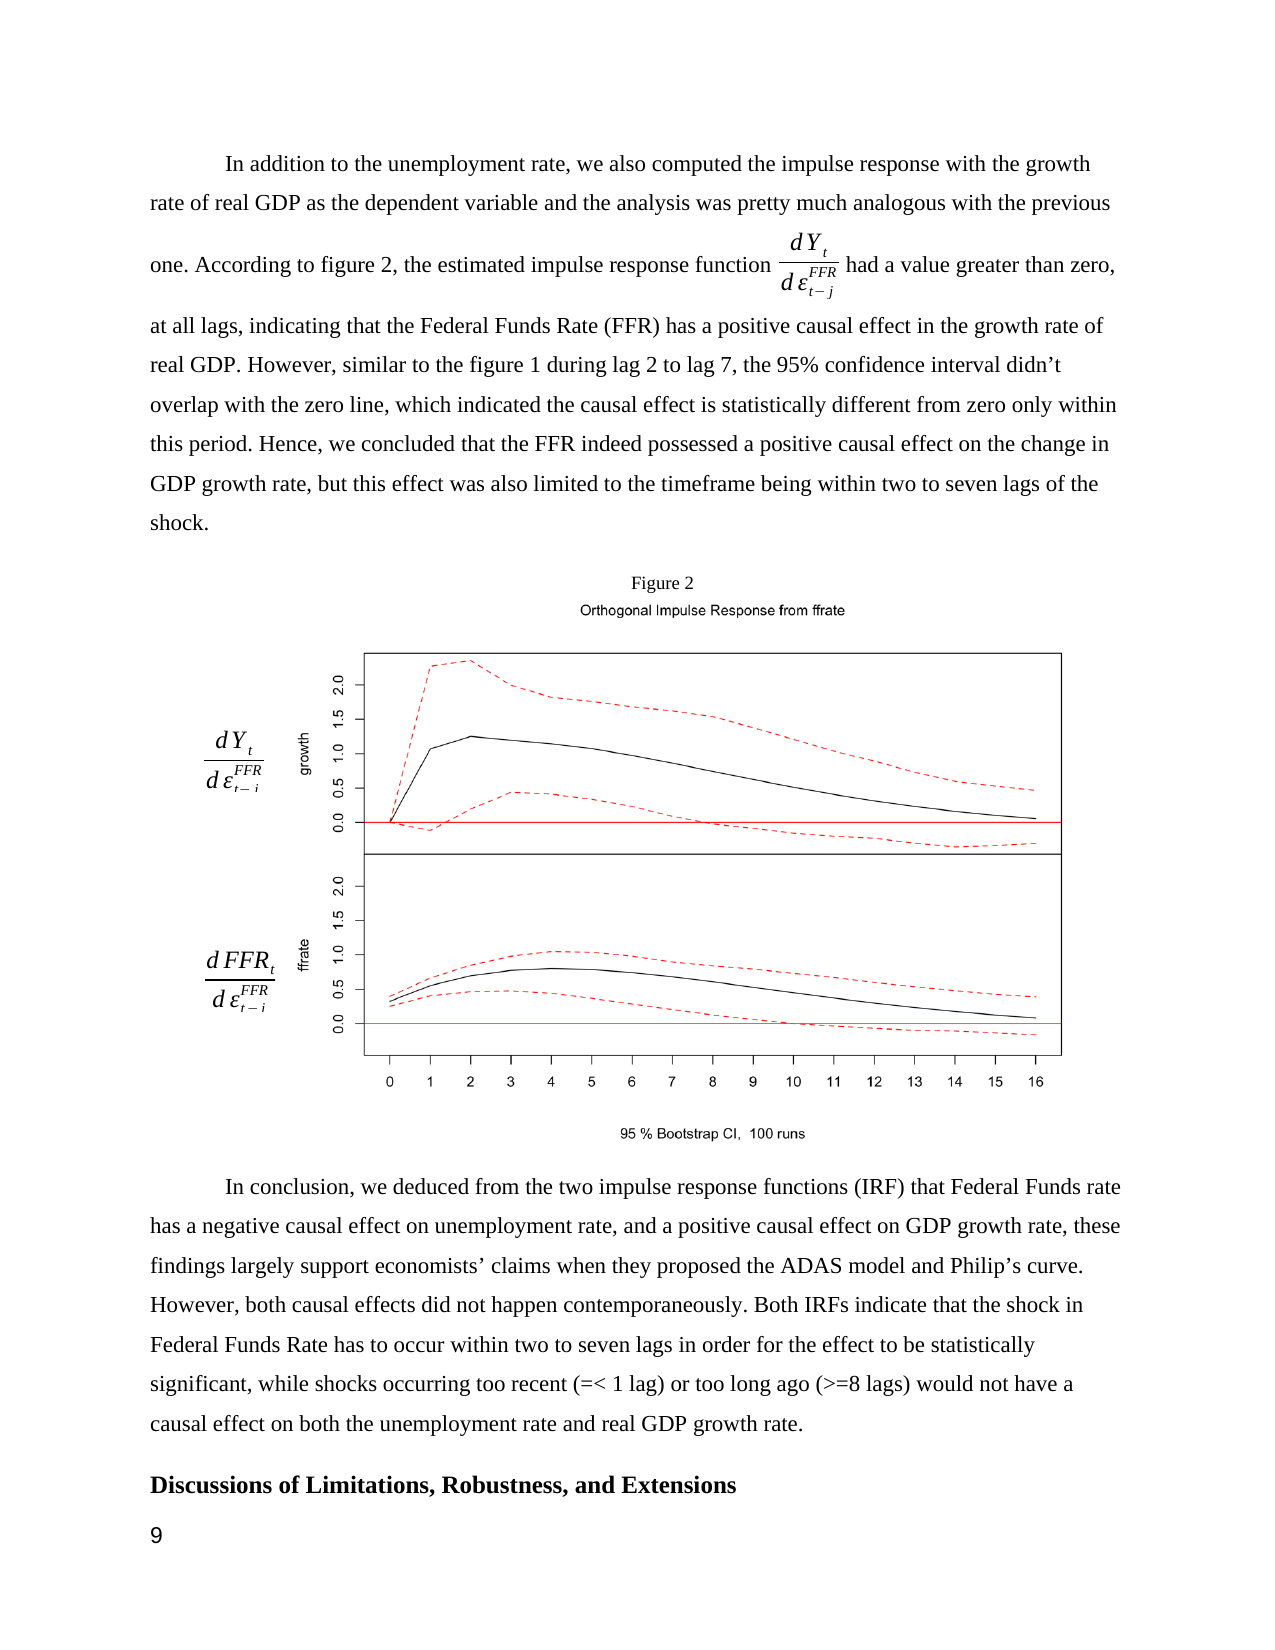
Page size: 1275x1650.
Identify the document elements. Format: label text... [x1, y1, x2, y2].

text In addition to the unemployment rate, we also computed the impulse response with the growth rate of real GDP as the dependent variable and the analysis was pretty much analogous with the previous one. According to figure 2, the estimated impulse response function had a value greater than zero, at all lags, indicating that the Federal Funds Rate (FFR) has a positive causal effect in the growth rate of real GDP. However, similar to the figure 1 during lag 2 to lag 7, the 95% confidence interval didn’t overlap with the zero line, which indicated the causal effect is statistically different from zero only within this period. Hence, we concluded that the FFR indeed possessed a positive causal effect on the change in GDP growth rate, but this effect was also limited to the timeframe being within two to seven lags of the shock. [150, 150, 1125, 536]
text In conclusion, we deduced from the two impulse response functions (IRF) that Federal Funds rate has a negative causal effect on unemployment rate, and a positive causal effect on GDP growth rate, these findings largely support economists’ claims when they proposed the ADAS model and Philip’s curve. However, both causal effects did not happen contemporaneously. Both IRFs indicate that the shock in Federal Funds Rate has to occur within two to seven lags in order for the effect to be statistically significant, while shocks occurring too recent (=< 1 lag) or too long ago (>=8 lags) would not have a causal effect on both the unemployment rate and real GDP growth rate. [150, 1173, 1125, 1436]
picture [288, 595, 1099, 1159]
text Discussions of Limitations, Robustness, and Extensions [150, 1470, 1125, 1499]
